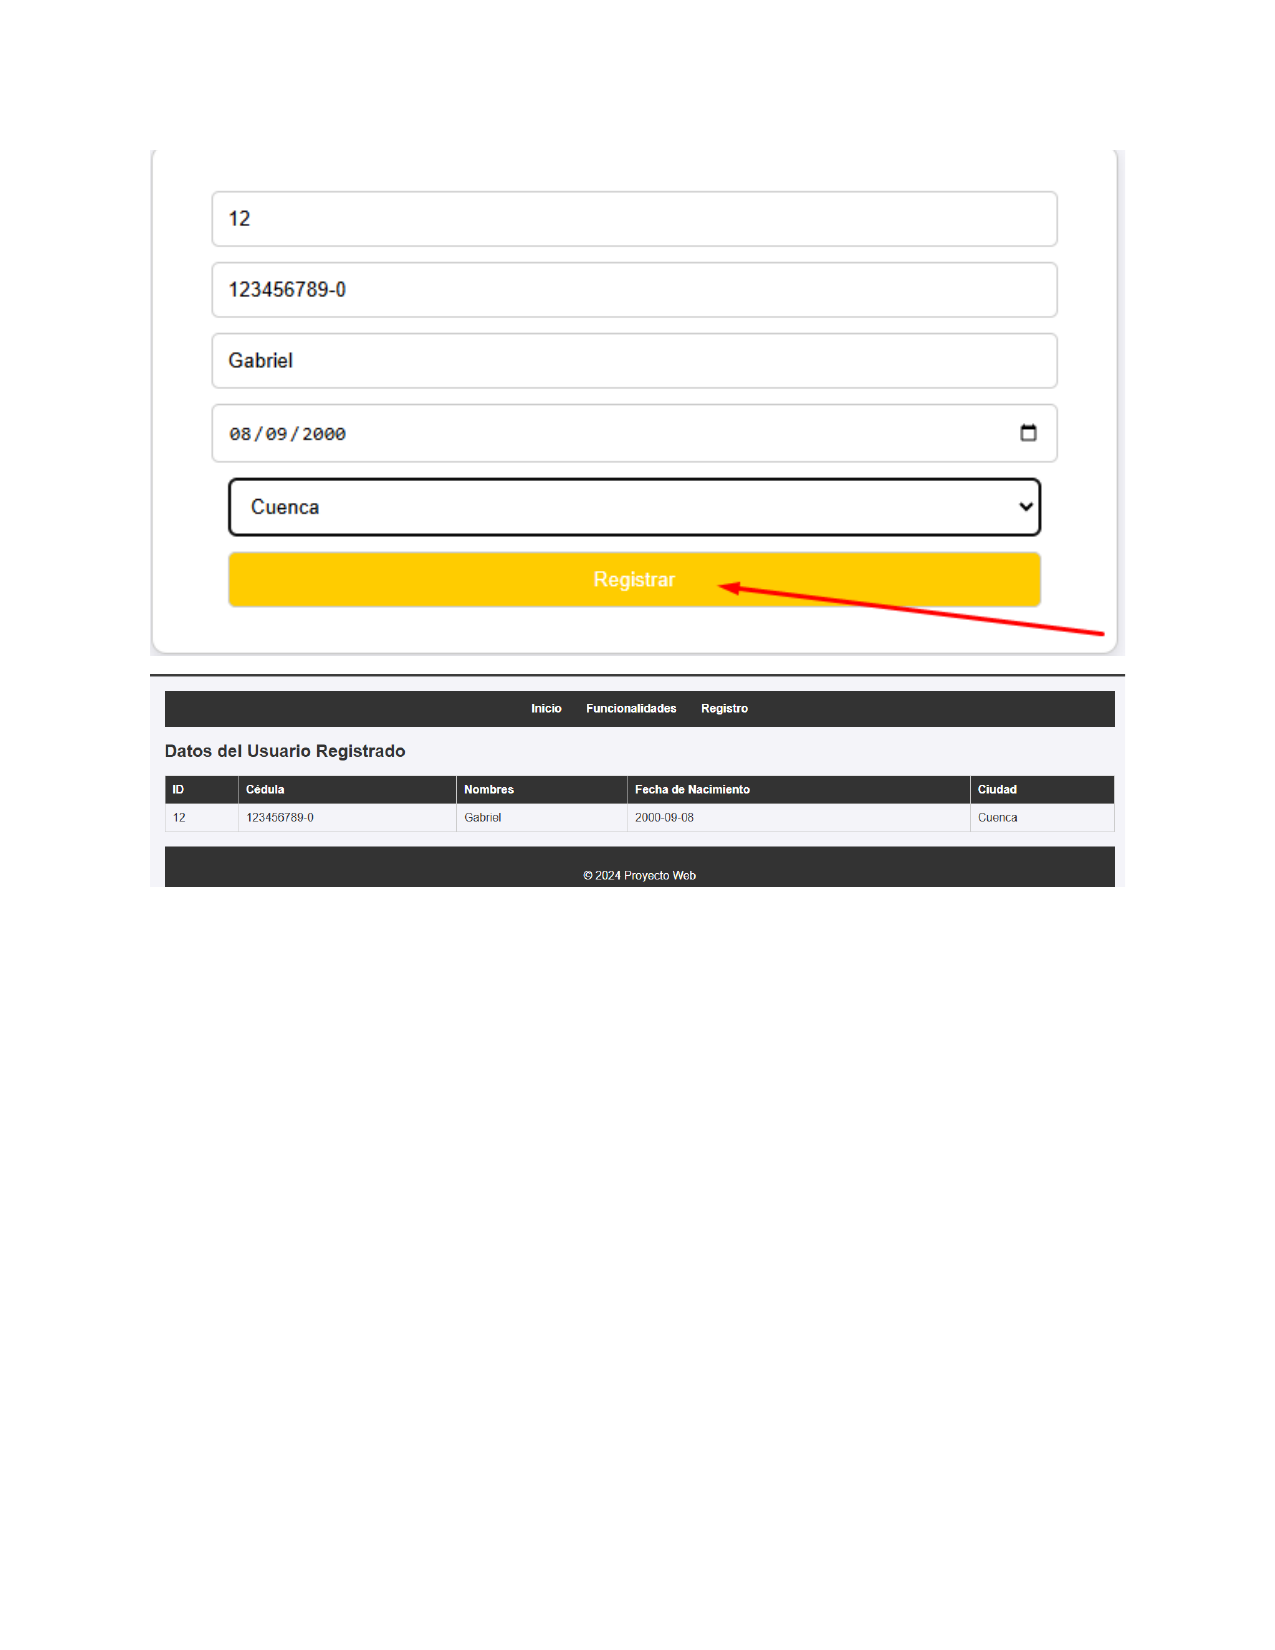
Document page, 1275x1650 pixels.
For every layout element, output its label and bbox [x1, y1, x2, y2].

picture [150, 674, 1125, 887]
picture [150, 150, 1125, 656]
